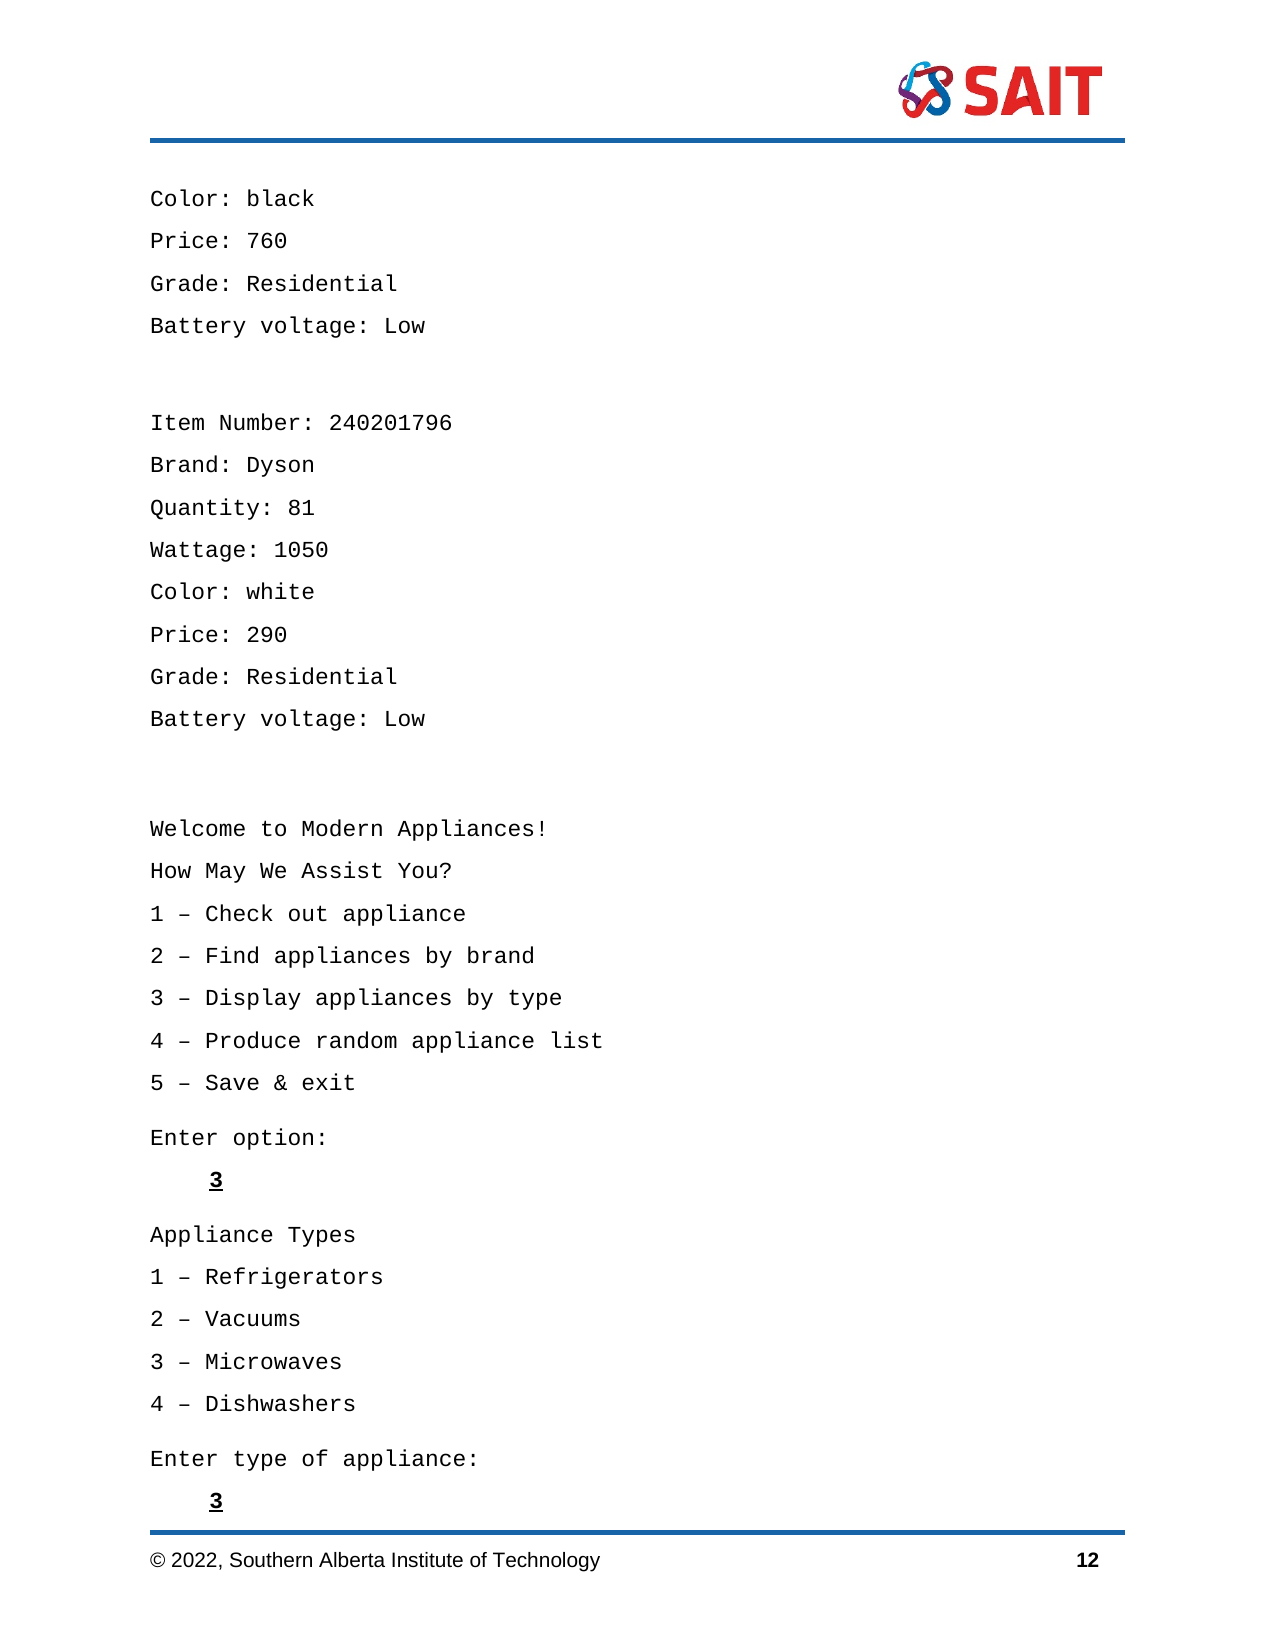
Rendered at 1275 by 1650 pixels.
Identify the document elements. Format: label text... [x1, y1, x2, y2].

text Color: black [150, 187, 1125, 213]
text How May We Assist You? [150, 860, 1125, 886]
text Enter option: [150, 1126, 1125, 1152]
text Appliance Types [150, 1223, 1125, 1249]
text Color: white [150, 581, 1125, 607]
text 3 – Microwaves [150, 1350, 1125, 1376]
text Quantity: 81 [150, 496, 1125, 522]
text 2 – Vacuums [150, 1308, 1125, 1334]
text Grade: Residential [150, 665, 1125, 691]
text Welcome to Modern Appliances! [150, 817, 1125, 843]
text 3 [209, 1489, 1125, 1515]
text Price: 760 [150, 230, 1125, 256]
text 4 – Dishwashers [150, 1392, 1125, 1418]
text Brand: Dyson [150, 454, 1125, 480]
text Price: 290 [150, 623, 1125, 649]
text 2 – Find appliances by brand [150, 944, 1125, 970]
text Item Number: 240201796 [150, 411, 1125, 437]
picture [874, 37, 1125, 138]
text Grade: Residential [150, 272, 1125, 298]
text 5 – Save & exit [150, 1071, 1125, 1097]
text Wattage: 1050 [150, 538, 1125, 564]
text Enter type of appliance: [150, 1447, 1125, 1473]
text Battery voltage: Low [150, 314, 1125, 340]
text 4 – Produce random appliance list [150, 1029, 1125, 1055]
text 3 [209, 1168, 1125, 1194]
text 1 – Refrigerators [150, 1265, 1125, 1291]
text 3 – Display appliances by type [150, 987, 1125, 1013]
text 1 – Check out appliance [150, 902, 1125, 928]
text Battery voltage: Low [150, 707, 1125, 733]
